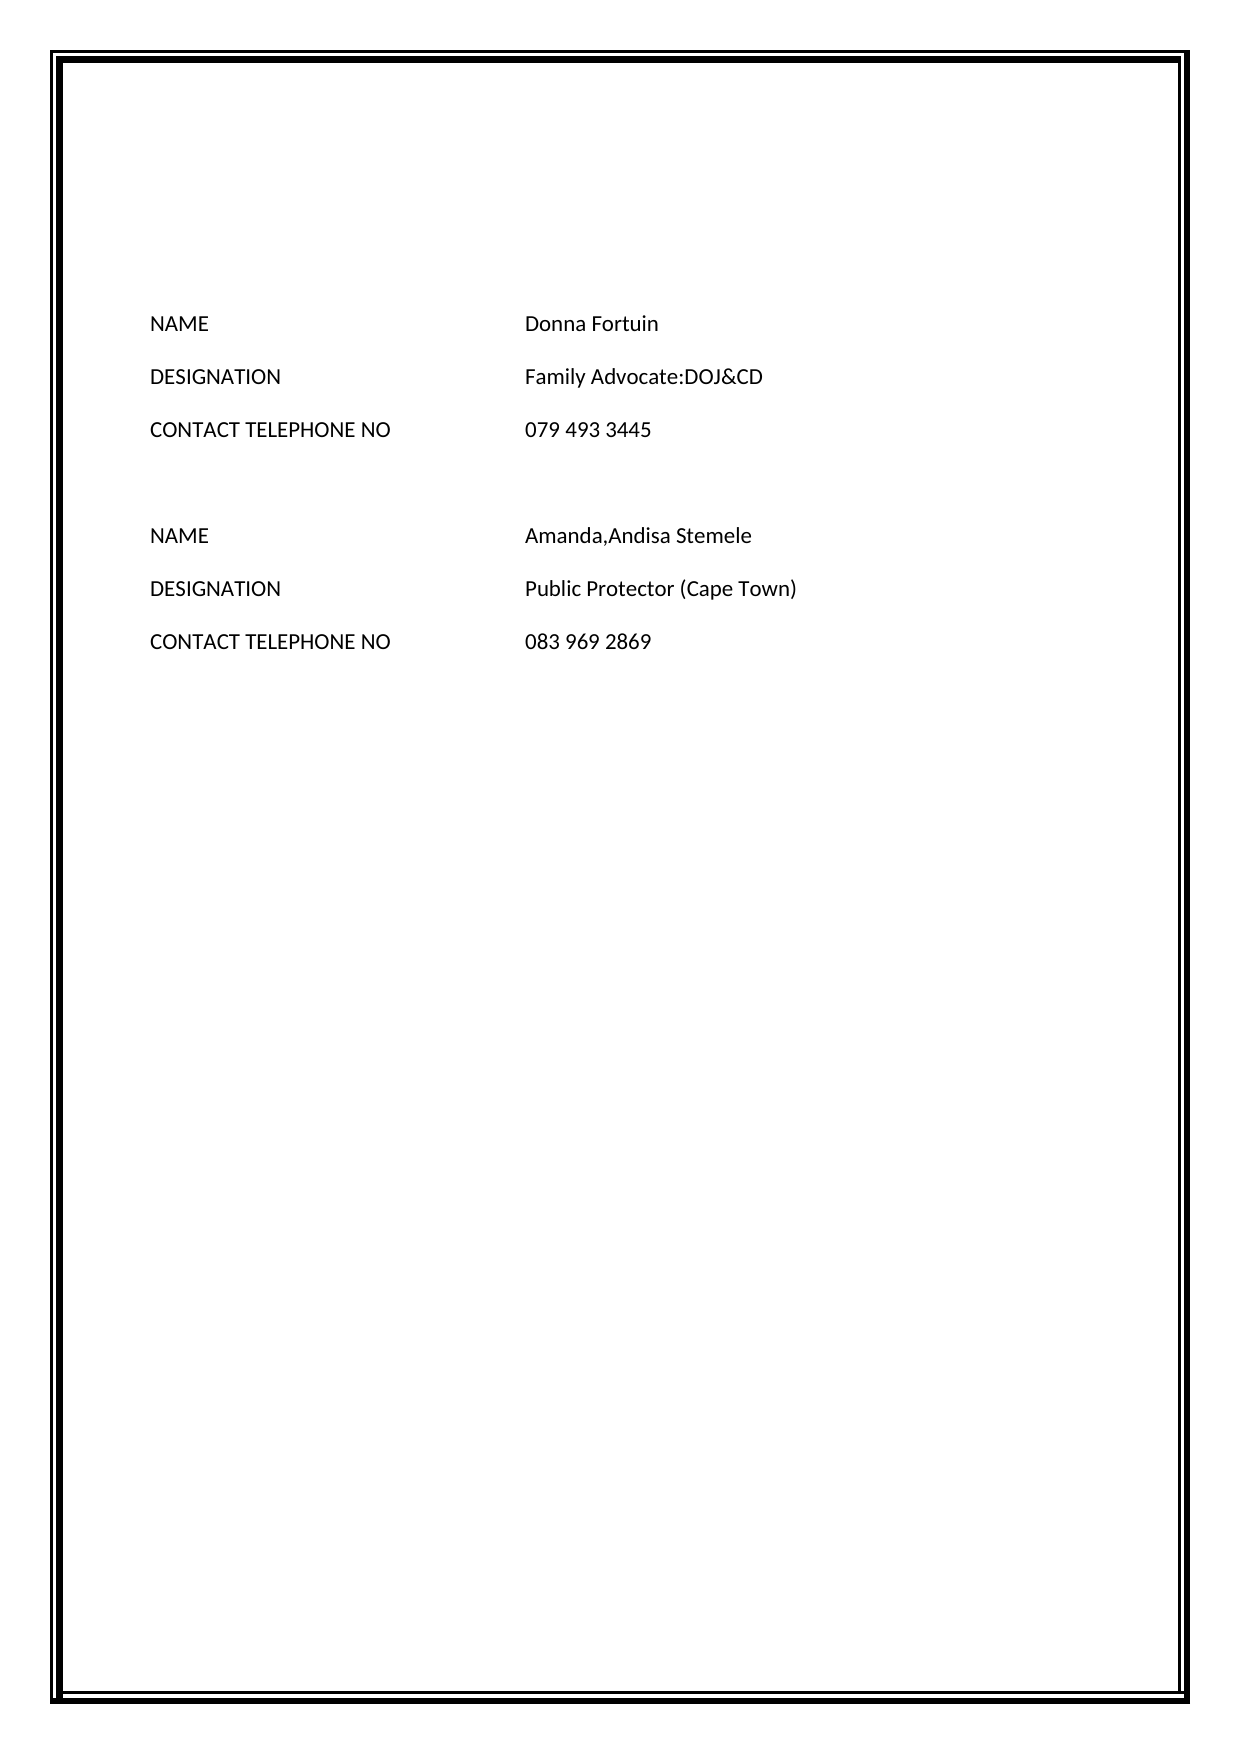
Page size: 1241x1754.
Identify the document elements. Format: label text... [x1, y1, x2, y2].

text NAME Amanda,Andisa Stemele [150, 521, 1090, 549]
text DESIGNATION Public Protector (Cape Town) [150, 574, 1090, 602]
text CONTACT TELEPHONE NO 079 493 3445 [150, 415, 1090, 443]
text NAME Donna Fortuin [150, 309, 1090, 337]
text DESIGNATION Family Advocate:DOJ&CD [150, 362, 1090, 390]
text CONTACT TELEPHONE NO 083 969 2869 [150, 627, 1090, 655]
